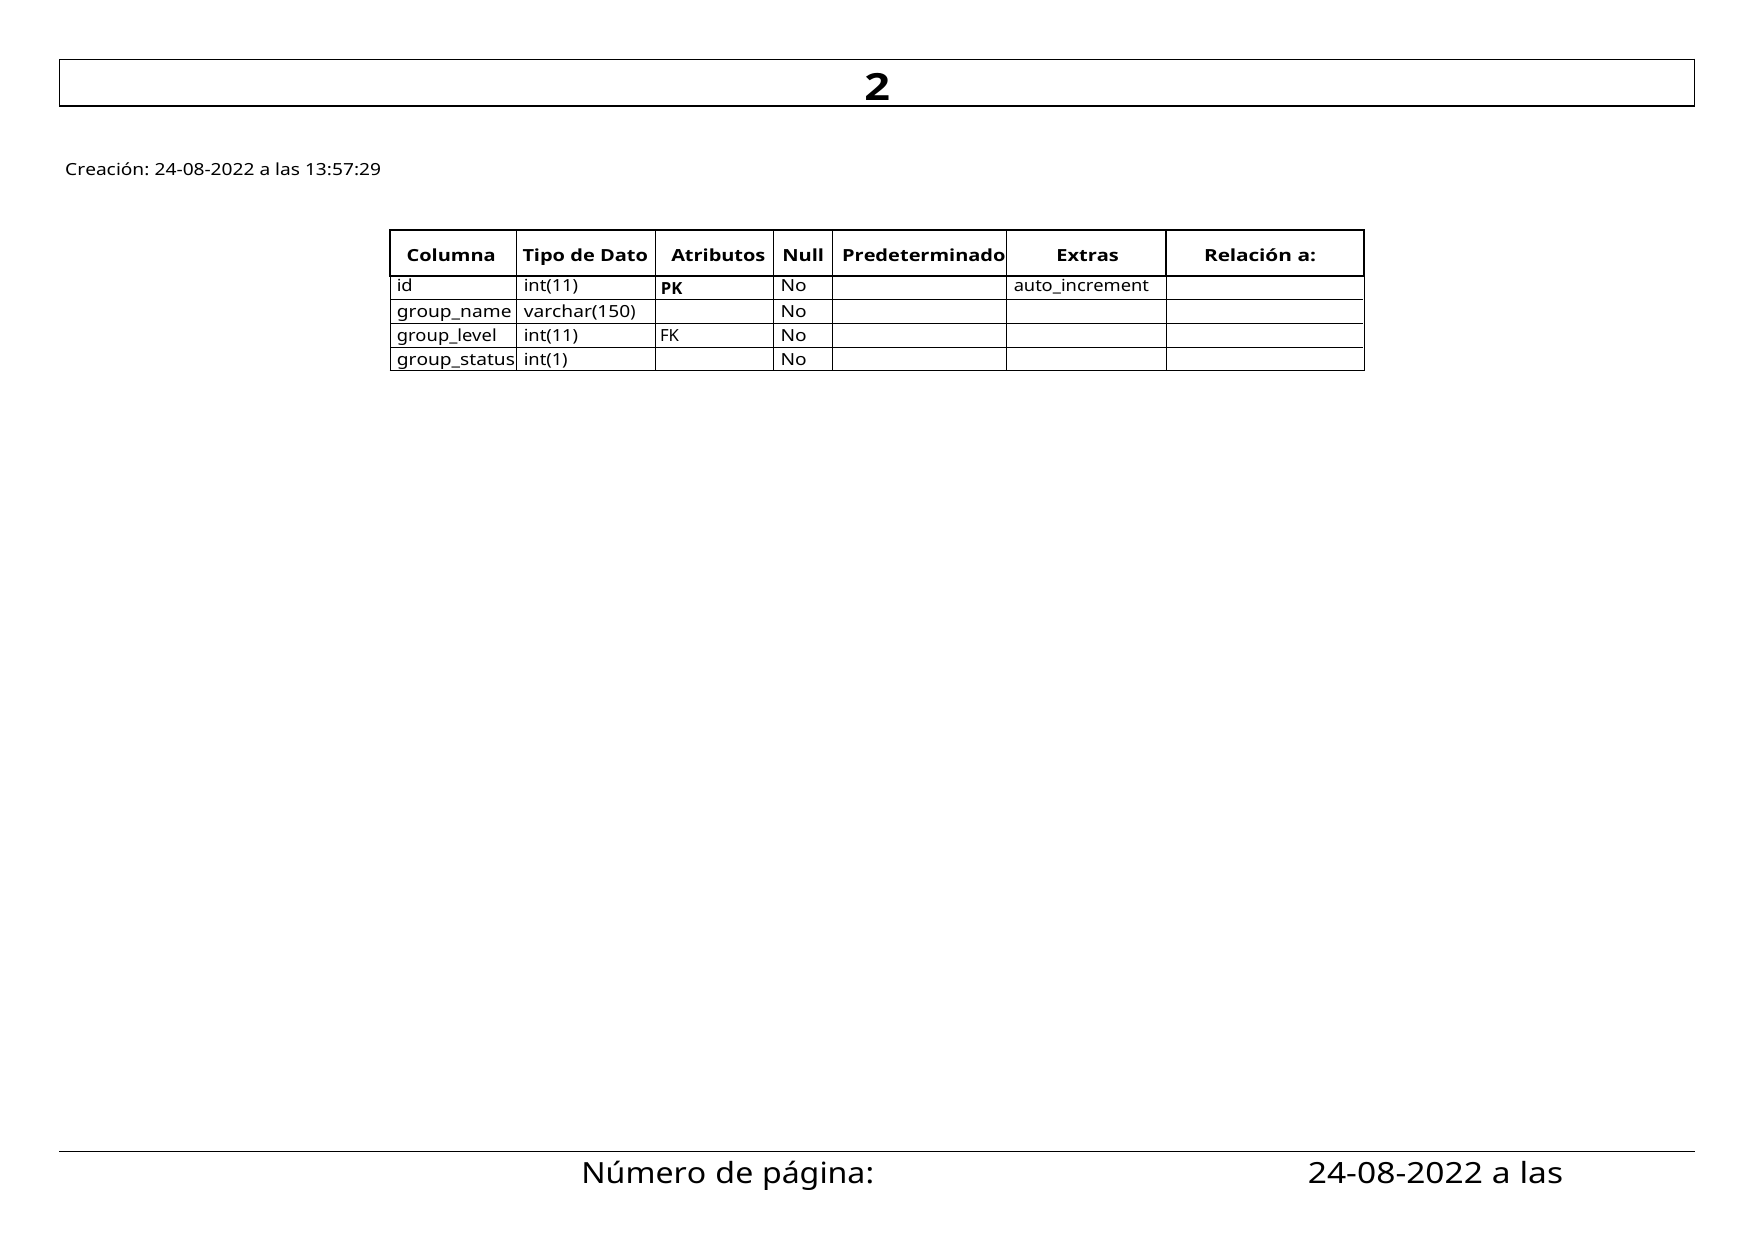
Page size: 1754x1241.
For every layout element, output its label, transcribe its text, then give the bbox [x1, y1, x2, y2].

table_cell group_status [391, 348, 516, 370]
table_cell group_level [391, 324, 516, 347]
table_cell [1167, 277, 1364, 299]
table_cell auto_increment [1007, 277, 1166, 299]
table_cell No [774, 300, 832, 323]
table_cell varchar(150) [517, 300, 655, 323]
table_cell int(1) [517, 348, 655, 370]
table_cell [1007, 324, 1166, 347]
table_header Columna [391, 231, 516, 275]
table_cell [833, 348, 1006, 370]
text Creación: 24-08-2022 a las 13:57:29 [65, 157, 1706, 180]
table_cell [1007, 348, 1166, 370]
table_cell [656, 348, 773, 370]
table_cell [1167, 347, 1364, 370]
table_header Null [774, 231, 832, 275]
table_cell [833, 277, 1006, 299]
table_header Extras [1007, 231, 1165, 275]
table_cell int(11) [517, 277, 655, 299]
table_header Atributos [656, 231, 773, 275]
table_cell [1167, 323, 1364, 347]
table_cell [1007, 300, 1166, 323]
table_cell No [774, 324, 832, 347]
table_cell [833, 300, 1006, 323]
table_header Predeterminado [833, 231, 1006, 275]
table_cell [1167, 299, 1364, 323]
table_cell group_name [391, 300, 516, 323]
table_header Tipo de Dato [517, 231, 655, 275]
table_cell PK [656, 277, 773, 299]
table_cell FK [656, 324, 773, 347]
table_cell id [391, 277, 516, 299]
table_cell int(11) [517, 324, 655, 347]
table_cell No [774, 277, 832, 299]
table_cell [833, 324, 1006, 347]
table_cell No [774, 348, 832, 370]
table_cell [656, 300, 773, 323]
table_header Relación a: [1167, 231, 1363, 275]
